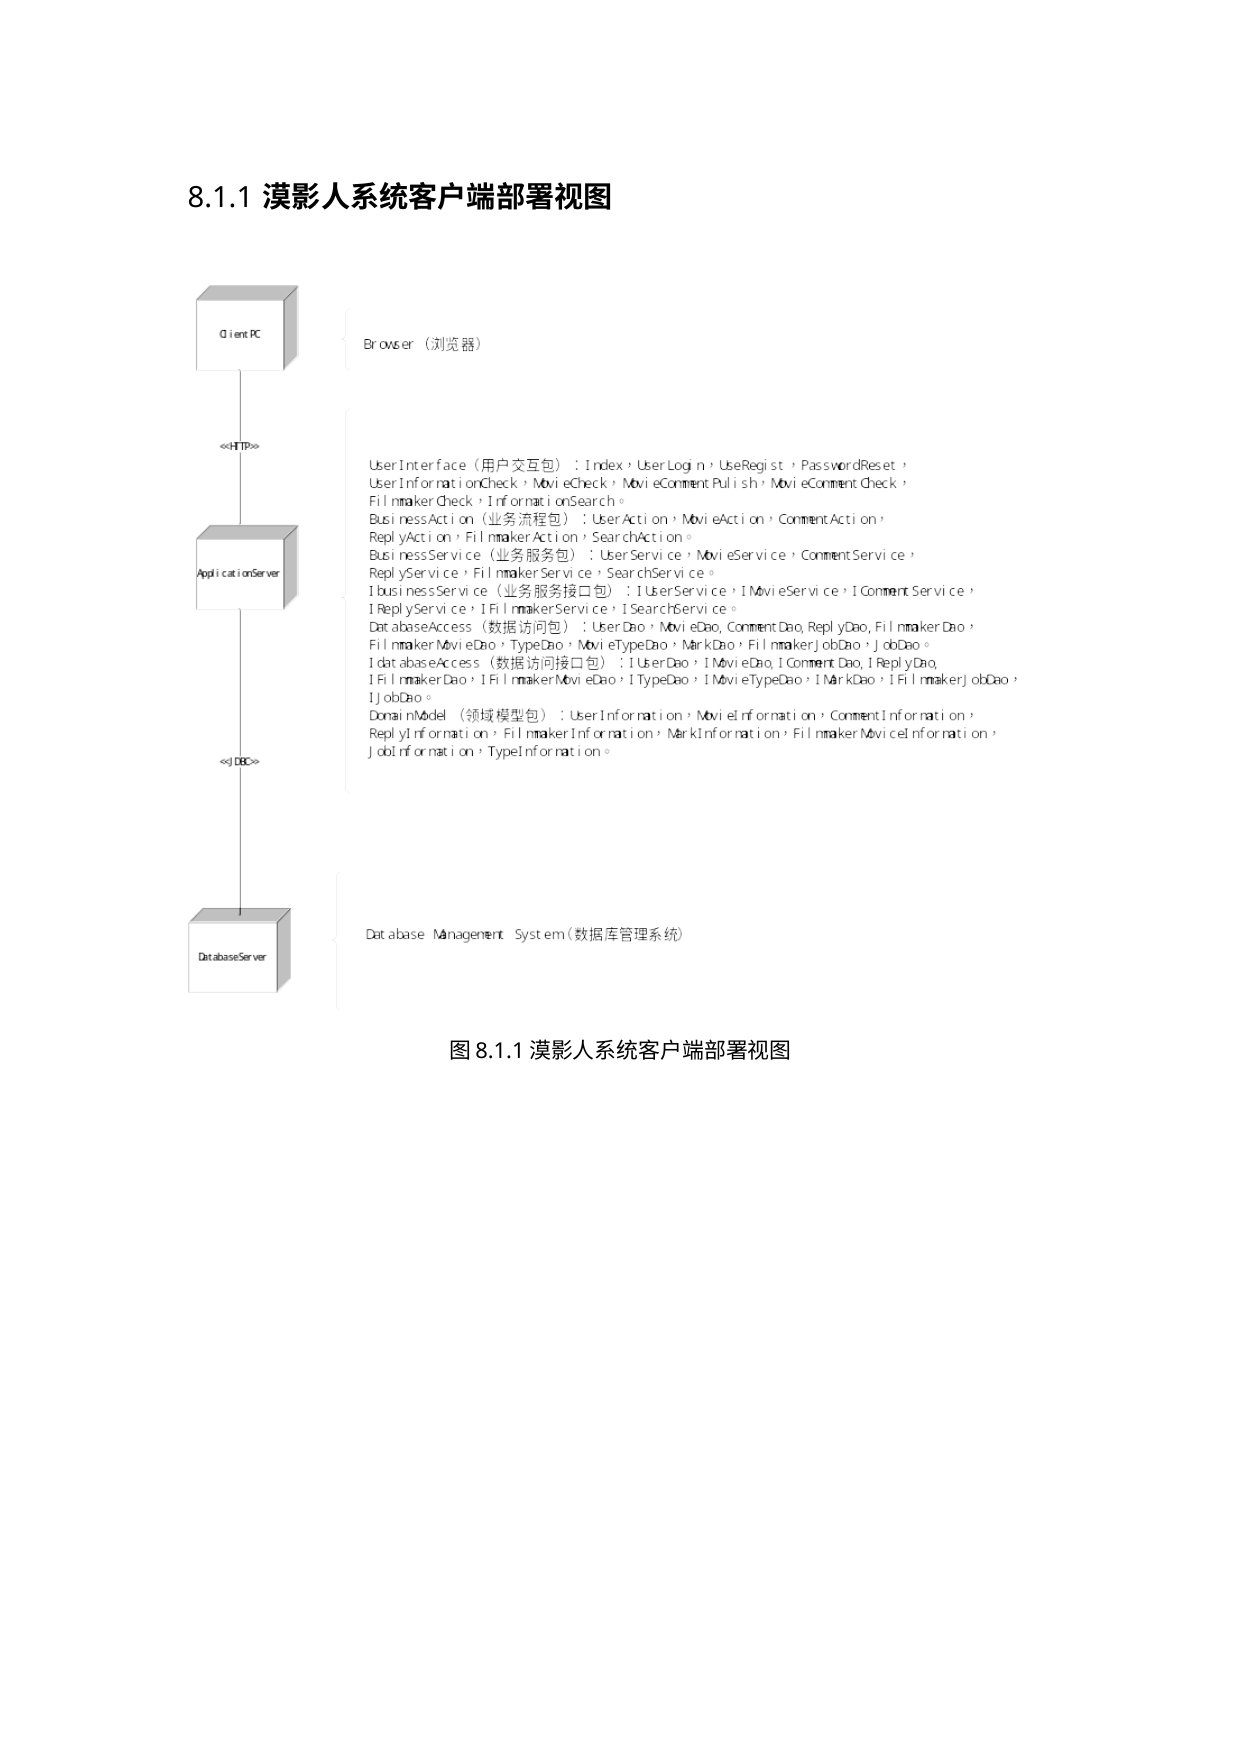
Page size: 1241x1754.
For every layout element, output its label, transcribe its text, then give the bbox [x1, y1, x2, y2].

text 图8.1.1漠影人系统客户端部署视图 [187, 1032, 1053, 1065]
subtitle 漠影人系统客户端部署视图 [187, 162, 1053, 227]
